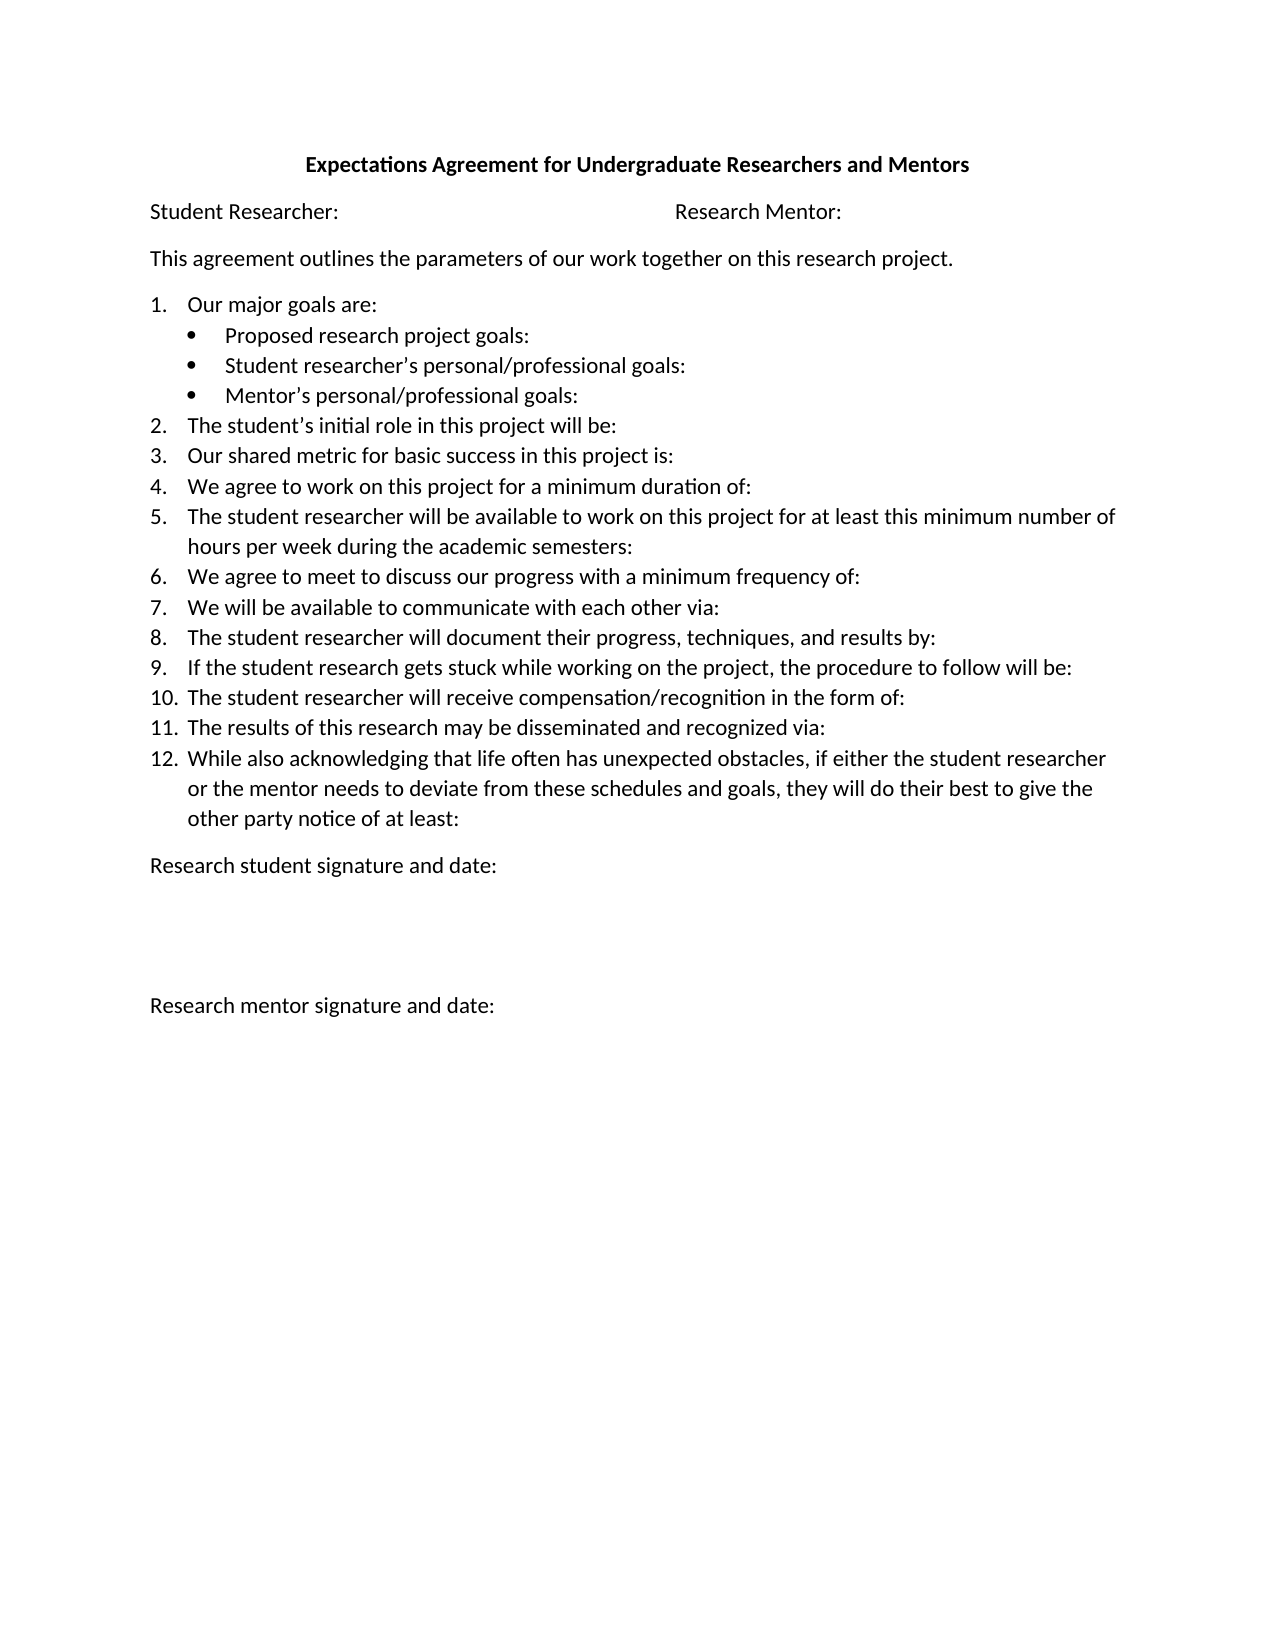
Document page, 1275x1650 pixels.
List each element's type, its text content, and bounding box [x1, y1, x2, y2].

list If the student research gets stuck while working on the project, the procedure to follow will be: [150, 653, 1125, 681]
list Our major goals are: [150, 291, 1125, 319]
text Student Researcher: Research Mentor: [150, 197, 1125, 225]
text Expectations Agreement for Undergraduate Researchers and Mentors [150, 150, 1125, 178]
list Student researcher’s personal/professional goals: [187, 351, 1125, 379]
list The student researcher will receive compensation/recognition in the form of: [150, 683, 1125, 711]
list Our shared metric for basic success in this project is: [150, 442, 1125, 470]
text Research mentor signature and date: [150, 992, 1125, 1020]
list We will be available to communicate with each other via: [150, 593, 1125, 621]
list The results of this research may be disseminated and recognized via: [150, 713, 1125, 742]
list The student researcher will document their progress, techniques, and results by: [150, 623, 1125, 651]
list The student researcher will be available to work on this project for at least this minimum number of hours per week during the academic semesters: [150, 502, 1125, 560]
list While also acknowledging that life often has unexpected obstacles, if either the student researcher or the mentor needs to deviate from these schedules and goals, they will do their best to give the other party notice of at least: [150, 744, 1125, 832]
text This agreement outlines the parameters of our work together on this research project. [150, 244, 1125, 272]
list We agree to work on this project for a minimum duration of: [150, 472, 1125, 500]
list The student’s initial role in this project will be: [150, 411, 1125, 439]
text Research student signature and date: [150, 851, 1125, 879]
list Mentor’s personal/professional goals: [187, 381, 1125, 409]
list Proposed research project goals: [187, 321, 1125, 349]
list We agree to meet to discuss our progress with a minimum frequency of: [150, 562, 1125, 591]
